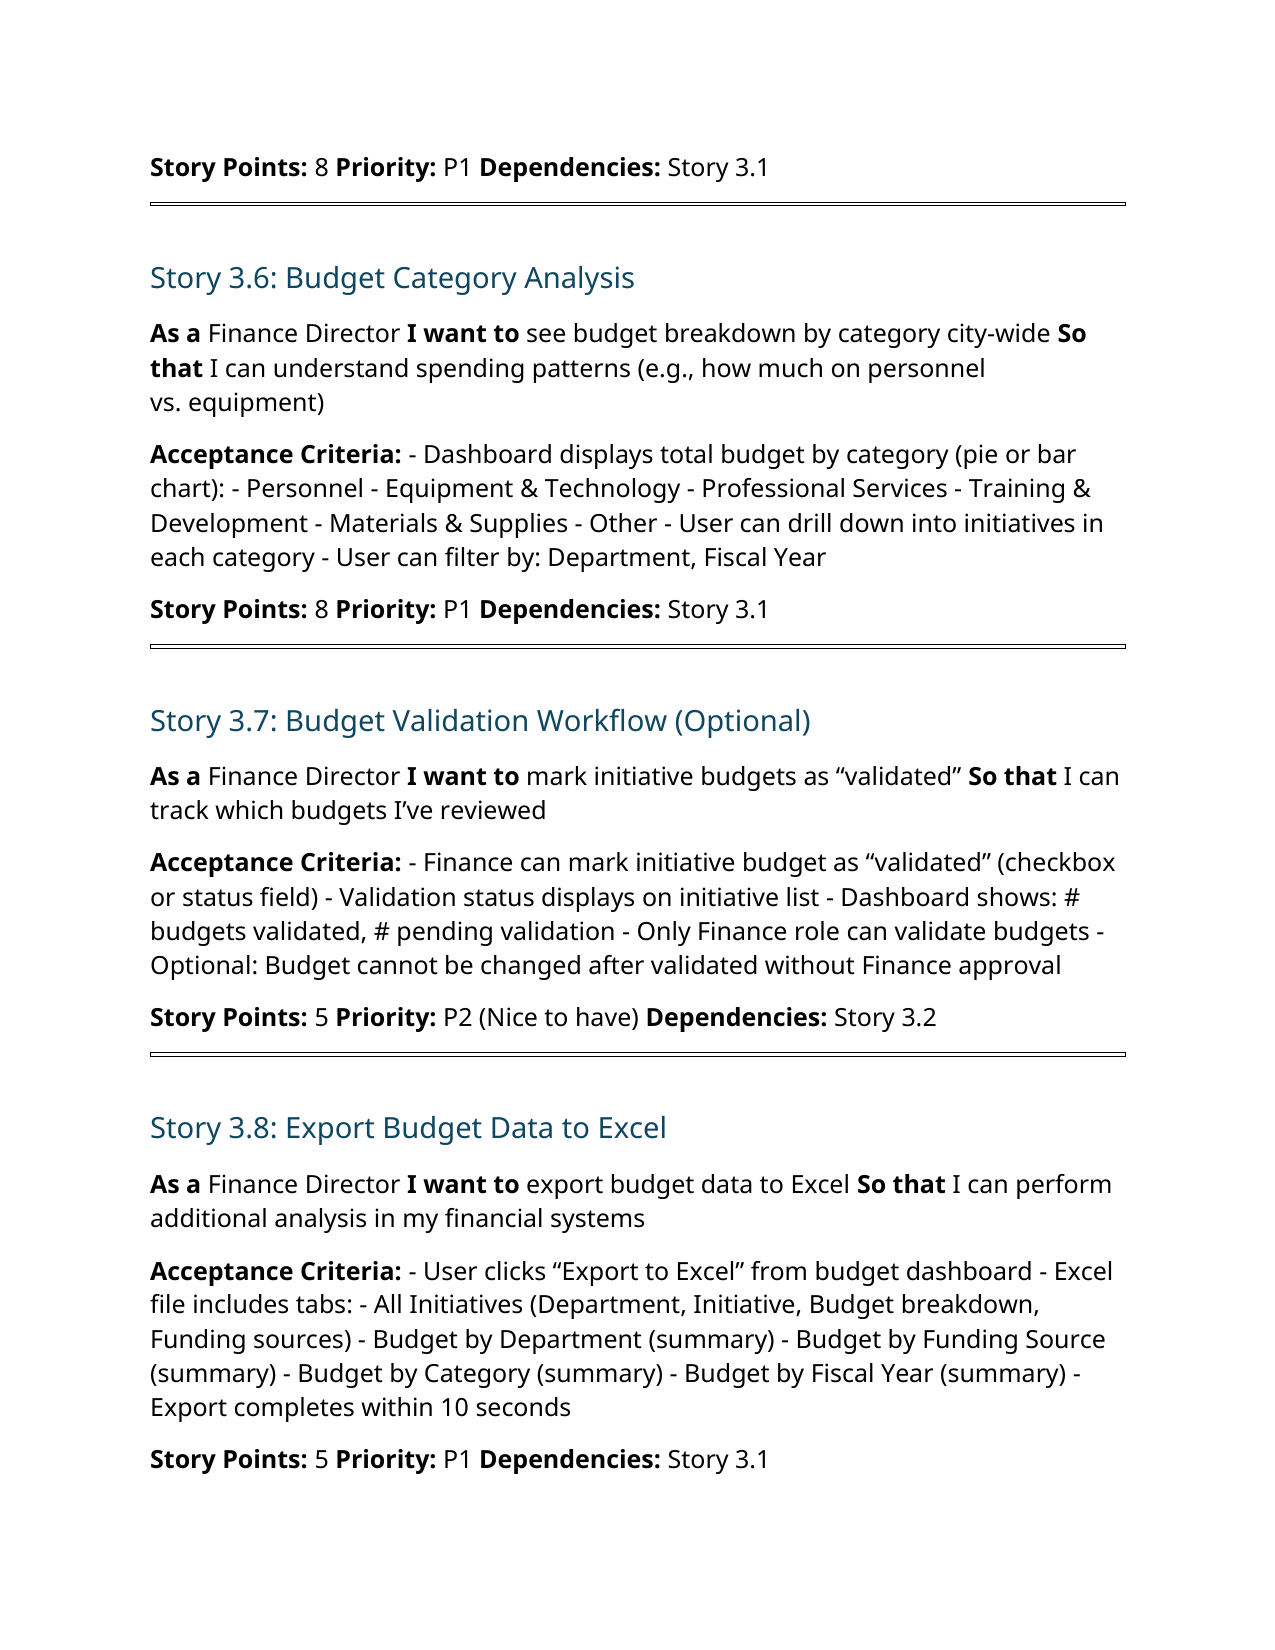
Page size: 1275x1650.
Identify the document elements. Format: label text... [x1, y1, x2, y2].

subtitle Story 3.7: Budget Validation Workflow (Optional) [150, 700, 1125, 739]
text Story Points: 5 Priority: P2 (Nice to have) Dependencies: Story 3.2 [150, 1000, 1125, 1034]
text As a Finance Director I want to mark initiative budgets as “validated” So that I can track which budgets I’ve reviewed [150, 758, 1125, 826]
subtitle Story 3.6: Budget Category Analysis [150, 258, 1125, 297]
text As a Finance Director I want to see budget breakdown by category city-wide So that I can understand spending patterns (e.g., how much on personnel vs. equipment) [150, 316, 1125, 418]
text Story Points: 5 Priority: P1 Dependencies: Story 3.1 [150, 1442, 1125, 1476]
subtitle Story 3.8: Export Budget Data to Excel [150, 1108, 1125, 1147]
text Acceptance Criteria: - User clicks “Export to Excel” from budget dashboard - Excel file includes tabs: - All Initiatives (Department, Initiative, Budget breakdown, Funding sources) - Budget by Department (summary) - Budget by Funding Source (summary) - Budget by Category (summary) - Budget by Fiscal Year (summary) - Export completes within 10 seconds [150, 1253, 1125, 1423]
text Story Points: 8 Priority: P1 Dependencies: Story 3.1 [150, 592, 1125, 626]
text Story Points: 8 Priority: P1 Dependencies: Story 3.1 [150, 150, 1125, 184]
text Acceptance Criteria: - Dashboard displays total budget by category (pie or bar chart): - Personnel - Equipment & Technology - Professional Services - Training & Development - Materials & Supplies - Other - User can drill down into initiatives in each category - User can filter by: Department, Fiscal Year [150, 437, 1125, 573]
text Acceptance Criteria: - Finance can mark initiative budget as “validated” (checkbox or status field) - Validation status displays on initiative list - Dashboard shows: # budgets validated, # pending validation - Only Finance role can validate budgets - Optional: Budget cannot be changed after validated without Finance approval [150, 845, 1125, 981]
text As a Finance Director I want to export budget data to Excel So that I can perform additional analysis in my financial systems [150, 1166, 1125, 1234]
